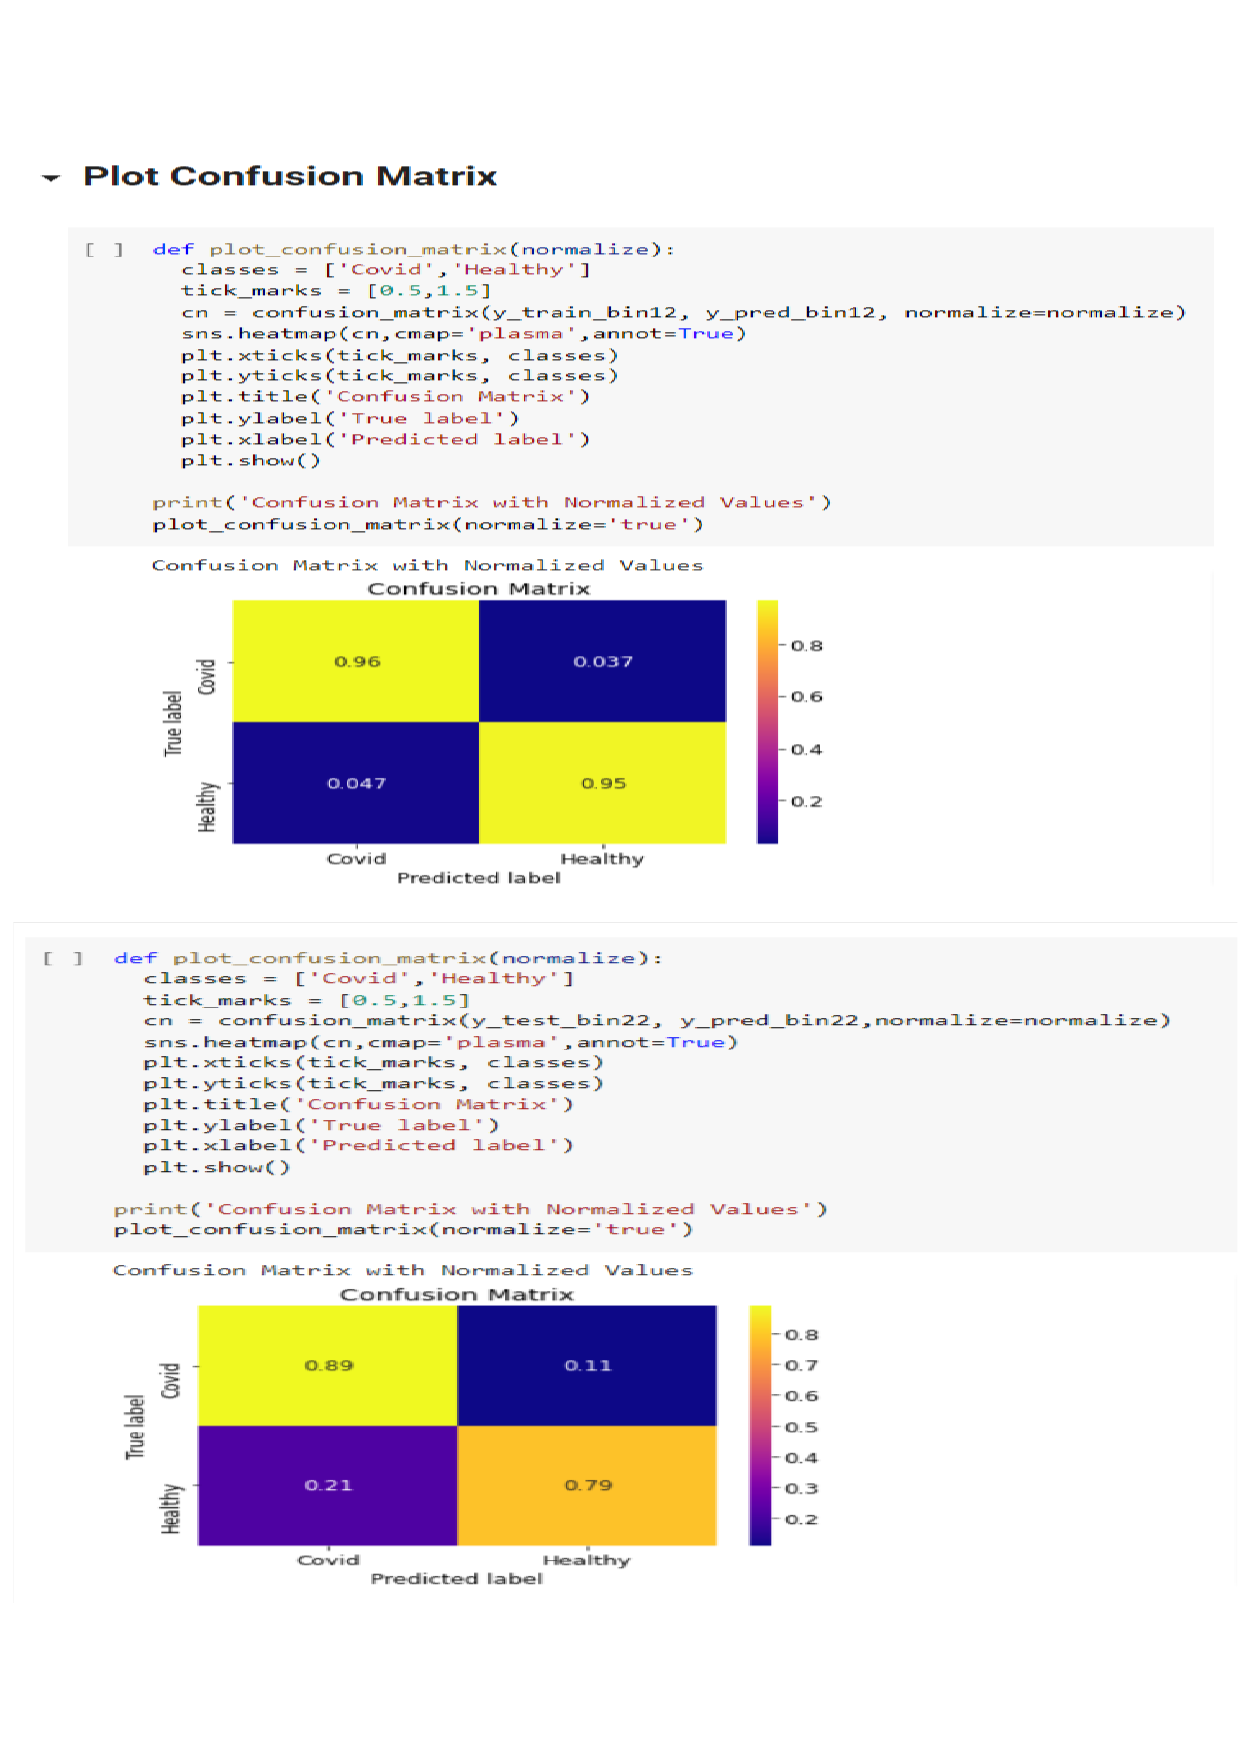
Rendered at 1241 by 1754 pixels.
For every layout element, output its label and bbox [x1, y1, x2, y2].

picture [31, 150, 1214, 903]
picture [13, 922, 1238, 1603]
